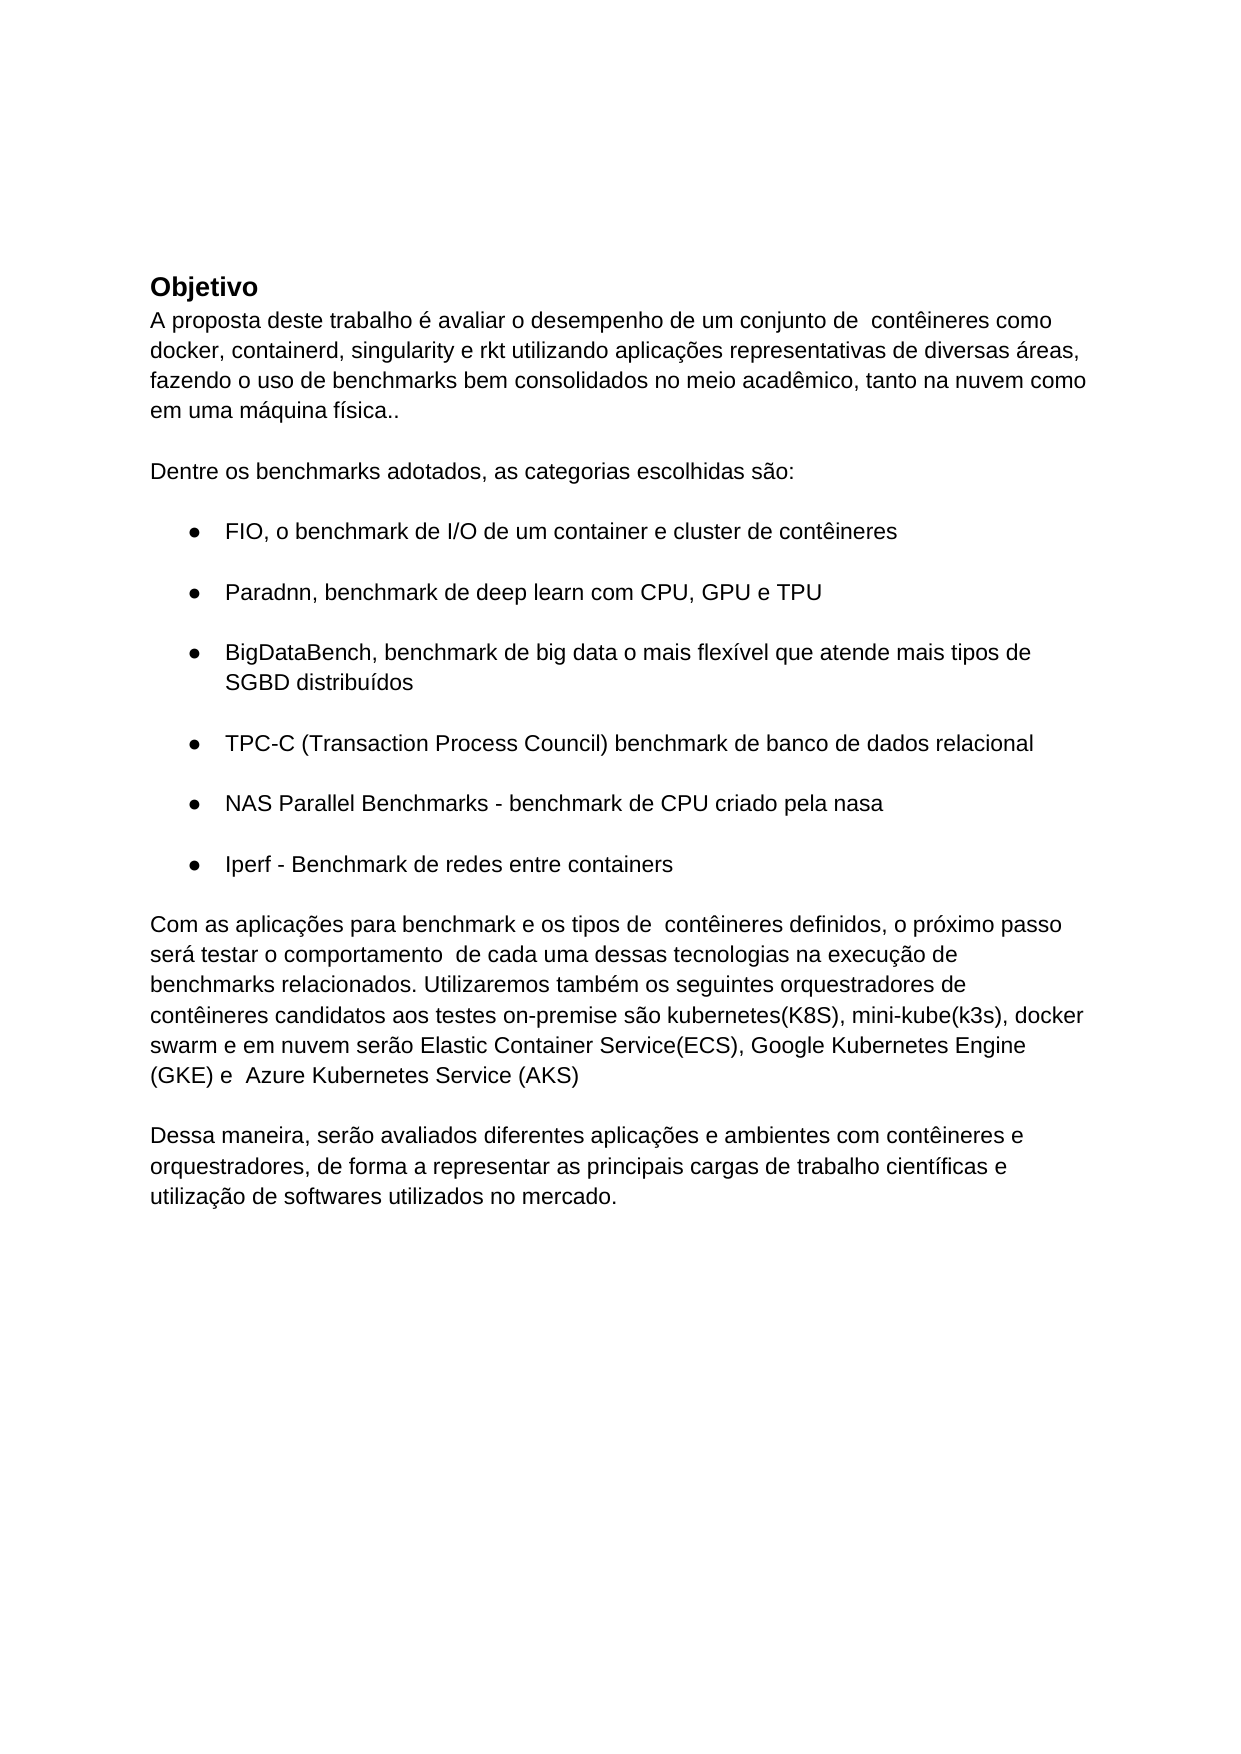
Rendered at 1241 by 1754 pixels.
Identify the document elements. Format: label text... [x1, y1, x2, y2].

text Com as aplicações para benchmark e os tipos de contêineres definidos, o próximo passo será testar o comportamento de cada uma dessas tecnologias na execução de benchmarks relacionados. Utilizaremos também os seguintes orquestradores de contêineres candidatos aos testes on-premise são kubernetes(K8S), mini-kube(k3s), docker swarm e em nuvem serão Elastic Container Service(ECS), Google Kubernetes Engine (GKE) e Azure Kubernetes Service (AKS) [150, 911, 1090, 1088]
list BigDataBench, benchmark de big data o mais flexível que atende mais tipos de SGBD distribuídos [187, 639, 1090, 726]
text Dentre os benchmarks adotados, as categorias escolhidas são: [150, 458, 1090, 484]
list Paradnn, benchmark de deep learn com CPU, GPU e TPU [187, 579, 1090, 605]
text Objetivo [150, 271, 1090, 302]
list NAS Parallel Benchmarks - benchmark de CPU criado pela nasa [187, 790, 1090, 847]
list Iperf - Benchmark de redes entre containers [187, 851, 1090, 877]
text A proposta deste trabalho é avaliar o desempenho de um conjunto de contêineres como docker, containerd, singularity e rkt utilizando aplicações representativas de diversas áreas, fazendo o uso de benchmarks bem consolidados no meio acadêmico, tanto na nuvem como em uma máquina física.. [150, 307, 1090, 424]
list TPC-C (Transaction Process Council) benchmark de banco de dados relacional [187, 730, 1090, 786]
list FIO, o benchmark de I/O de um container e cluster de contêineres [187, 518, 1090, 544]
text Dessa maneira, serão avaliados diferentes aplicações e ambientes com contêineres e orquestradores, de forma a representar as principais cargas de trabalho científicas e utilização de softwares utilizados no mercado. [150, 1122, 1090, 1269]
